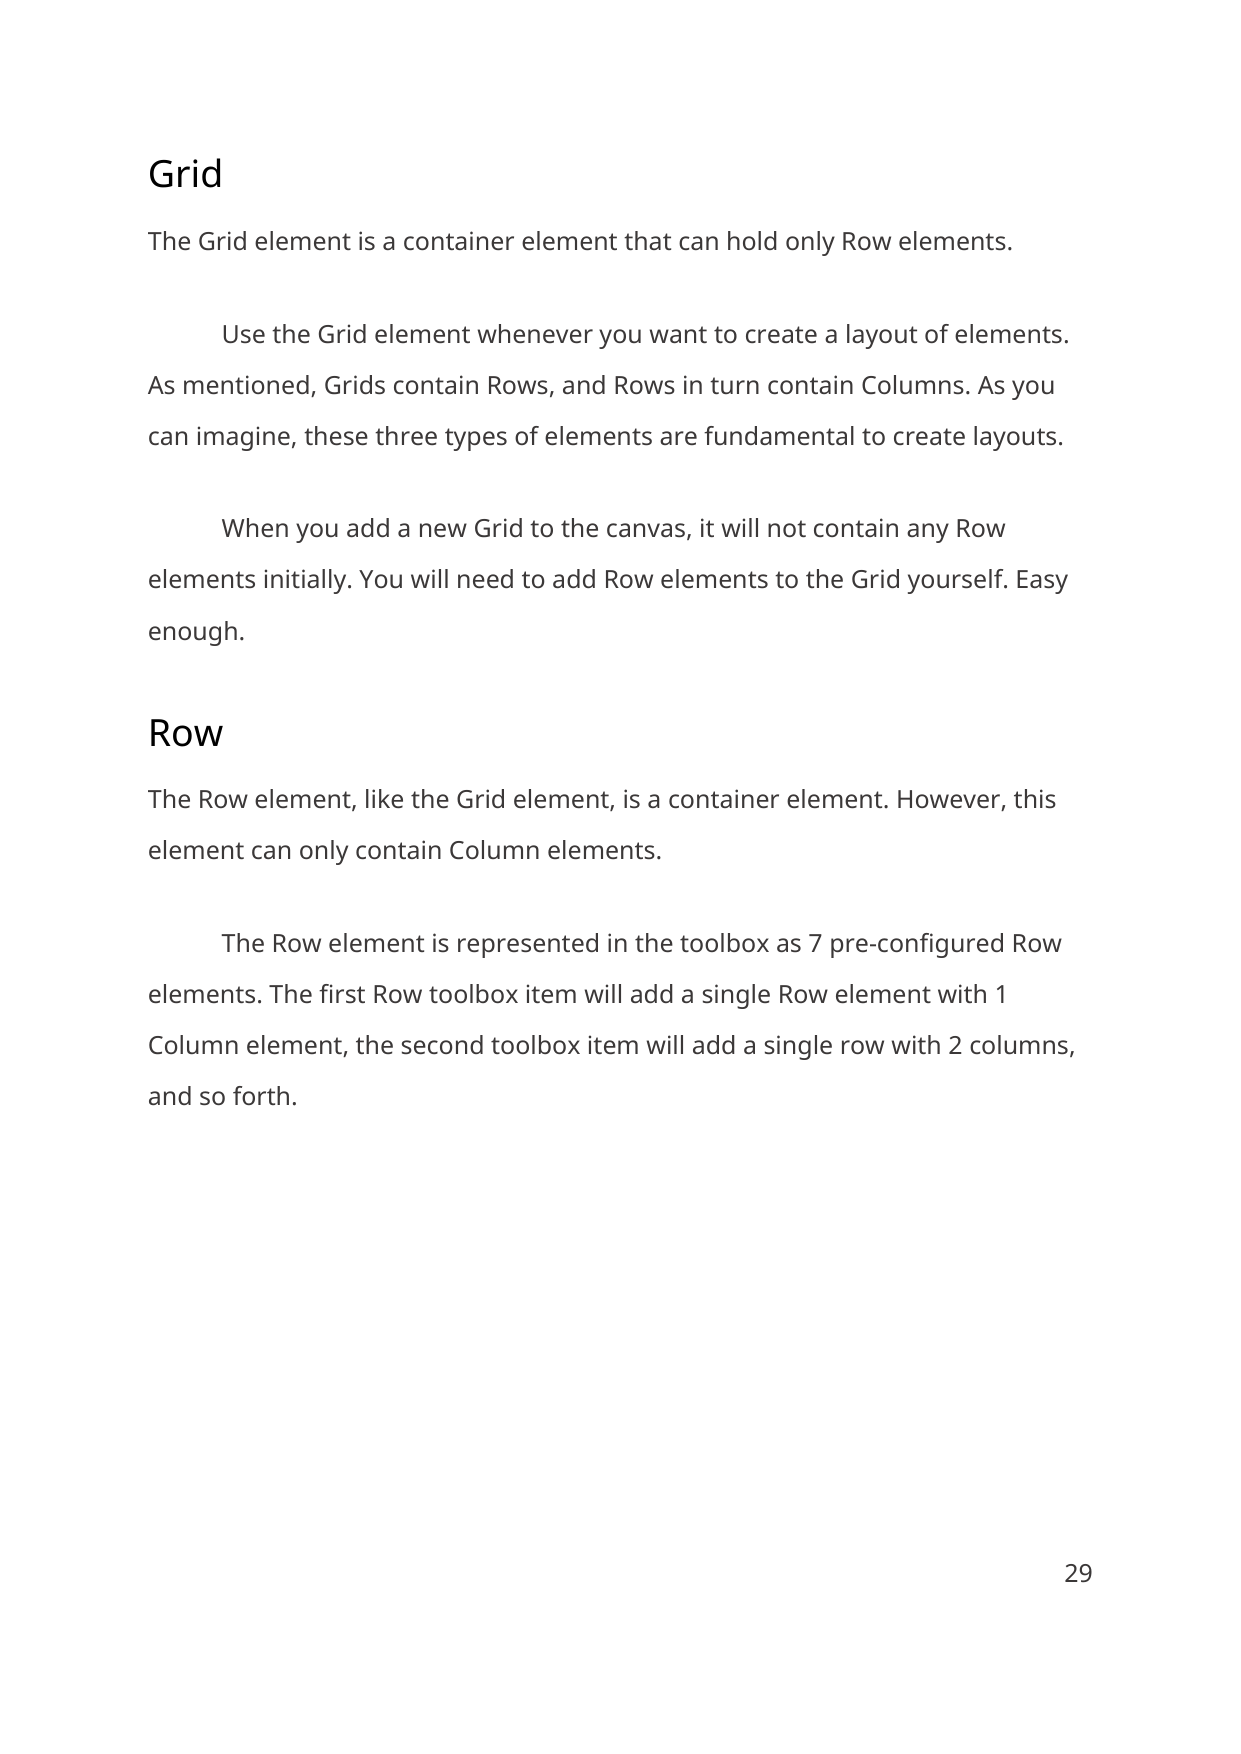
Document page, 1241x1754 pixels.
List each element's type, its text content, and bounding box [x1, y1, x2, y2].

subtitle Grid [148, 148, 1093, 199]
text The Grid element is a container element that can hold only Row elements. [148, 224, 1093, 258]
text The Row element is represented in the toolbox as 7 pre-configured Row elements. The first Row toolbox item will add a single Row element with 1 Column element, the second toolbox item will add a single row with 2 columns, and so forth. [148, 926, 1093, 1113]
text Use the Grid element whenever you want to create a layout of elements. As mentioned, Grids contain Rows, and Rows in turn contain Columns. As you can imagine, these three types of elements are fundamental to create layouts. [148, 316, 1093, 452]
text The Row element, like the Grid element, is a container element. However, this element can only contain Column elements. [148, 782, 1093, 867]
text When you add a new Grid to the canvas, it will not contain any Row elements initially. You will need to add Row elements to the Grid yourself. Easy enough. [148, 511, 1093, 647]
subtitle Row [148, 706, 1093, 757]
